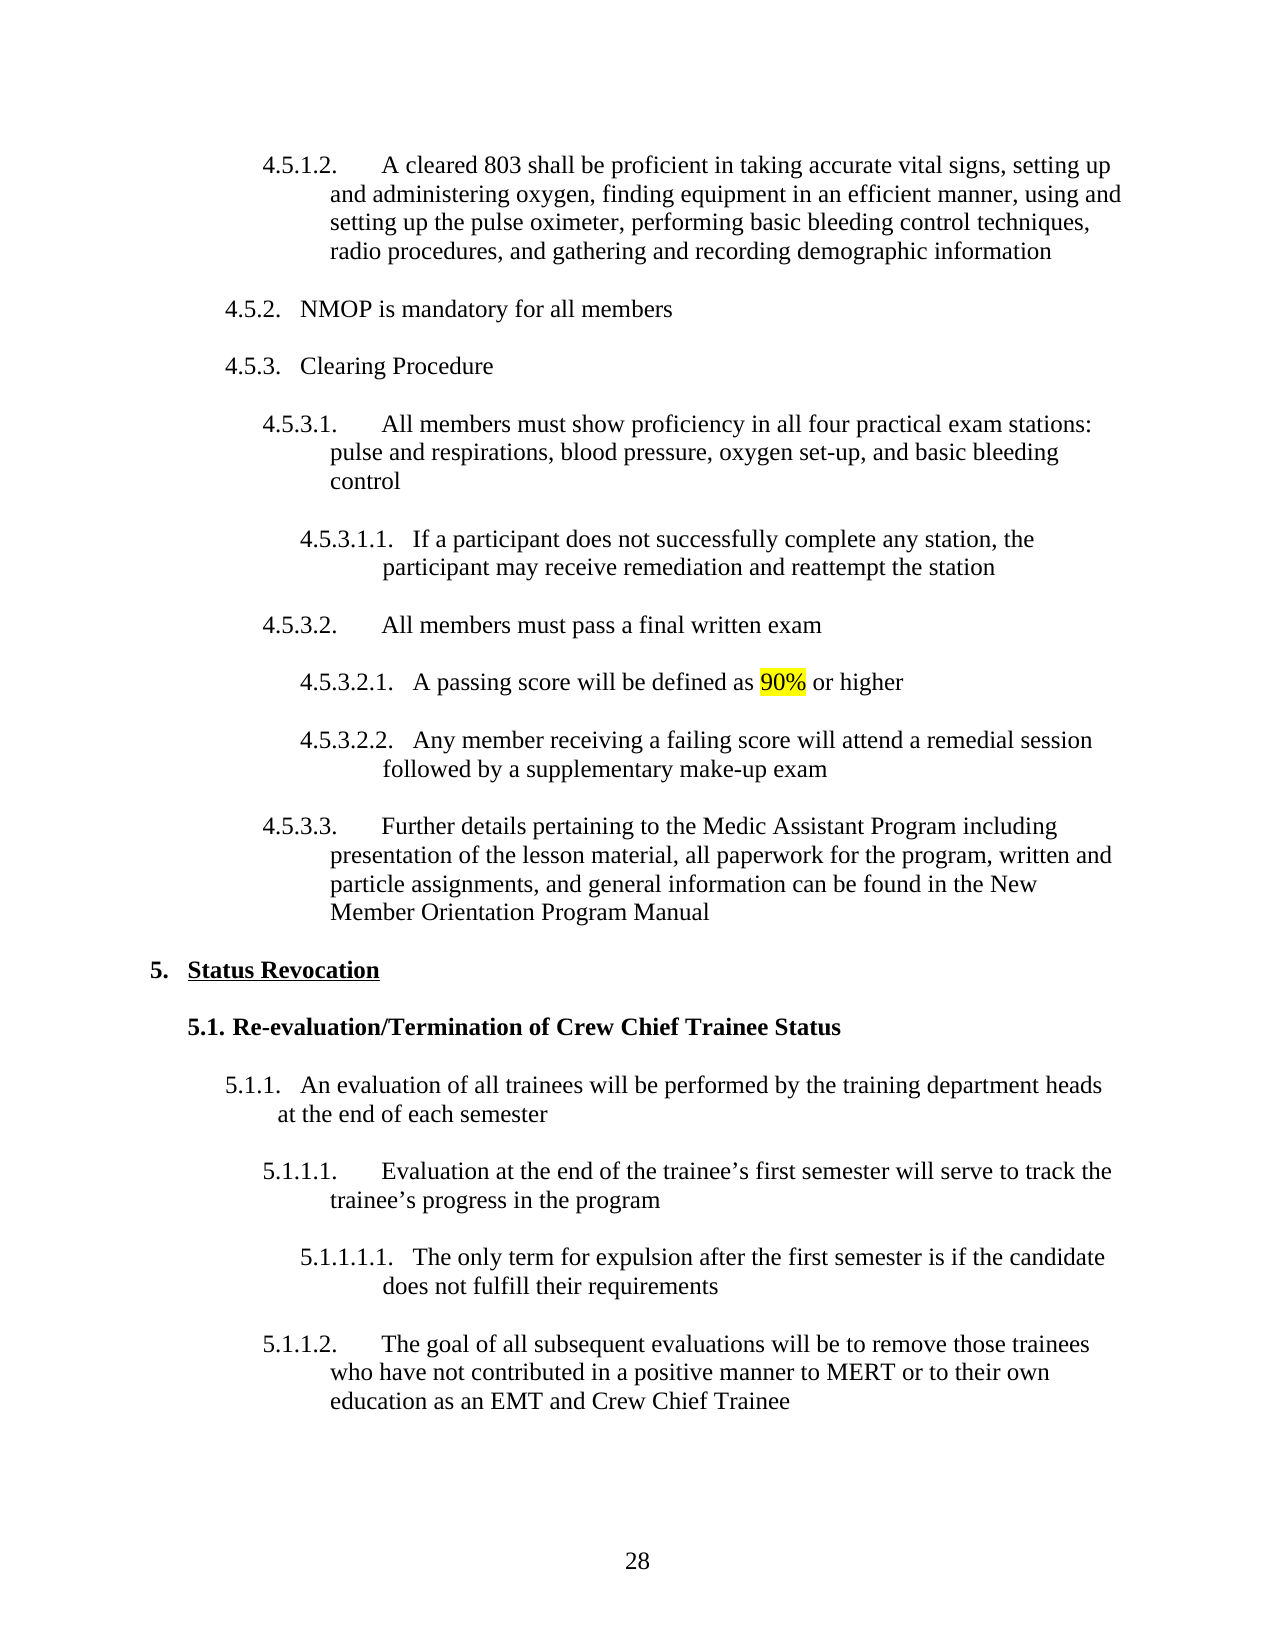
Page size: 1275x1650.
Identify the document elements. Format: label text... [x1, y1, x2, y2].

list Further details pertaining to the Medic Assistant Program including presentation of the lesson material, all paperwork for the program, written and particle assignments, and general information can be found in the New Member Orientation Program Manual [262, 811, 1125, 926]
list A cleared 803 shall be proficient in taking accurate vital signs, setting up and administering oxygen, finding equipment in an efficient manner, using and setting up the pulse oximeter, performing basic bleeding control techniques, radio procedures, and gathering and recording demographic information [262, 150, 1125, 265]
list An evaluation of all trainees will be performed by the training department heads at the end of each semester [225, 1070, 1125, 1127]
list A passing score will be defined as 90% or higher [300, 667, 1125, 696]
list The goal of all subsequent evaluations will be to remove those trainees who have not contributed in a positive manner to MERT or to their own education as an EMT and Crew Chief Trainee [262, 1329, 1125, 1415]
list Re-evaluation/Termination of Crew Chief Trainee Status [187, 1012, 1125, 1041]
list The only term for expulsion after the first semester is if the candidate does not fulfill their requirements [300, 1242, 1125, 1300]
list If a participant does not successfully complete any station, the participant may receive remediation and reattempt the station [300, 524, 1125, 581]
list Status Revocation [150, 955, 1125, 984]
list Evaluation at the end of the trainee’s first semester will serve to track the trainee’s progress in the program [262, 1156, 1125, 1214]
list Any member receiving a failing score will attend a remedial session followed by a supplementary make-up exam [300, 725, 1125, 782]
list NMOP is mandatory for all members [225, 294, 1125, 322]
list All members must show proficiency in all four practical exam stations: pulse and respirations, blood pressure, oxygen set-up, and basic bleeding control [262, 409, 1125, 495]
list Clearing Procedure [225, 351, 1125, 380]
list All members must pass a final written exam [262, 610, 1125, 639]
